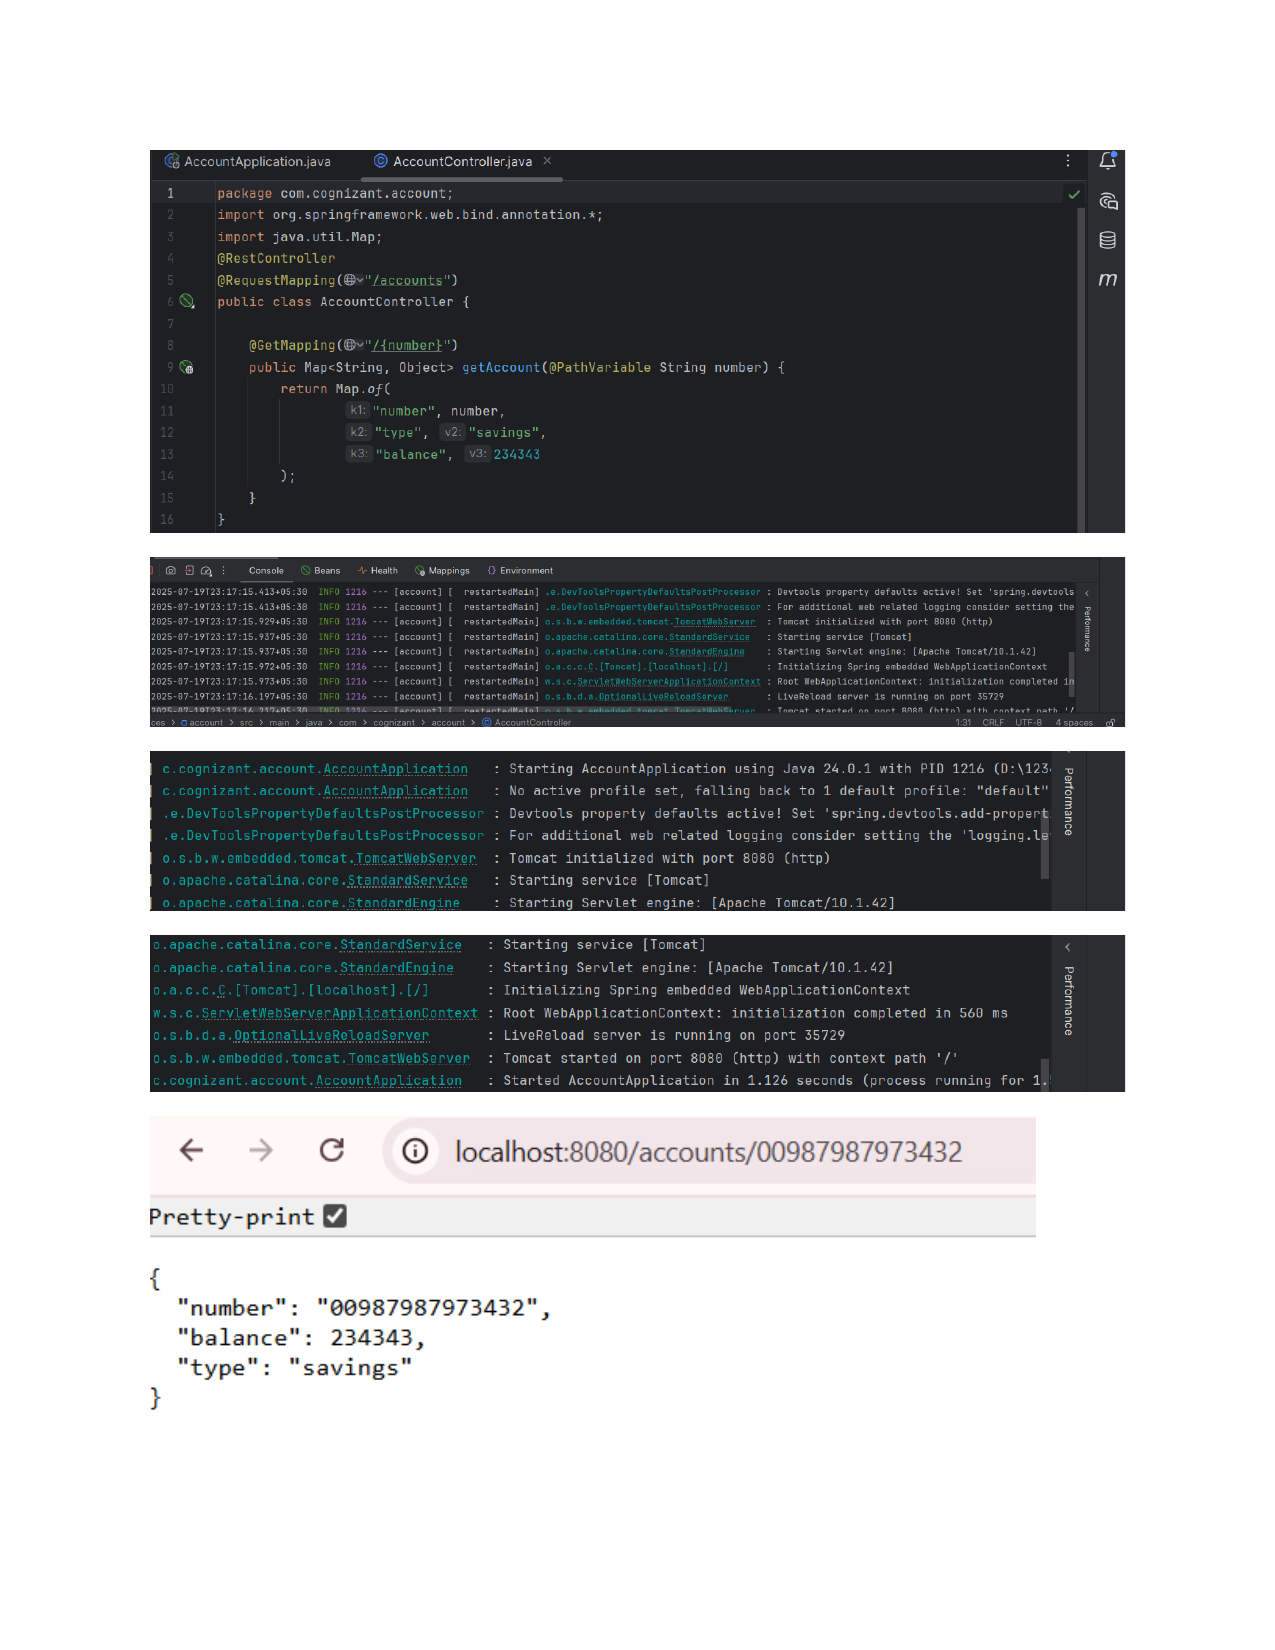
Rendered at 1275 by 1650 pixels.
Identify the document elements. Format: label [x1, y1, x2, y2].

picture [150, 150, 1125, 533]
picture [150, 1116, 1036, 1471]
picture [150, 557, 1125, 727]
picture [150, 751, 1125, 911]
picture [150, 935, 1125, 1092]
